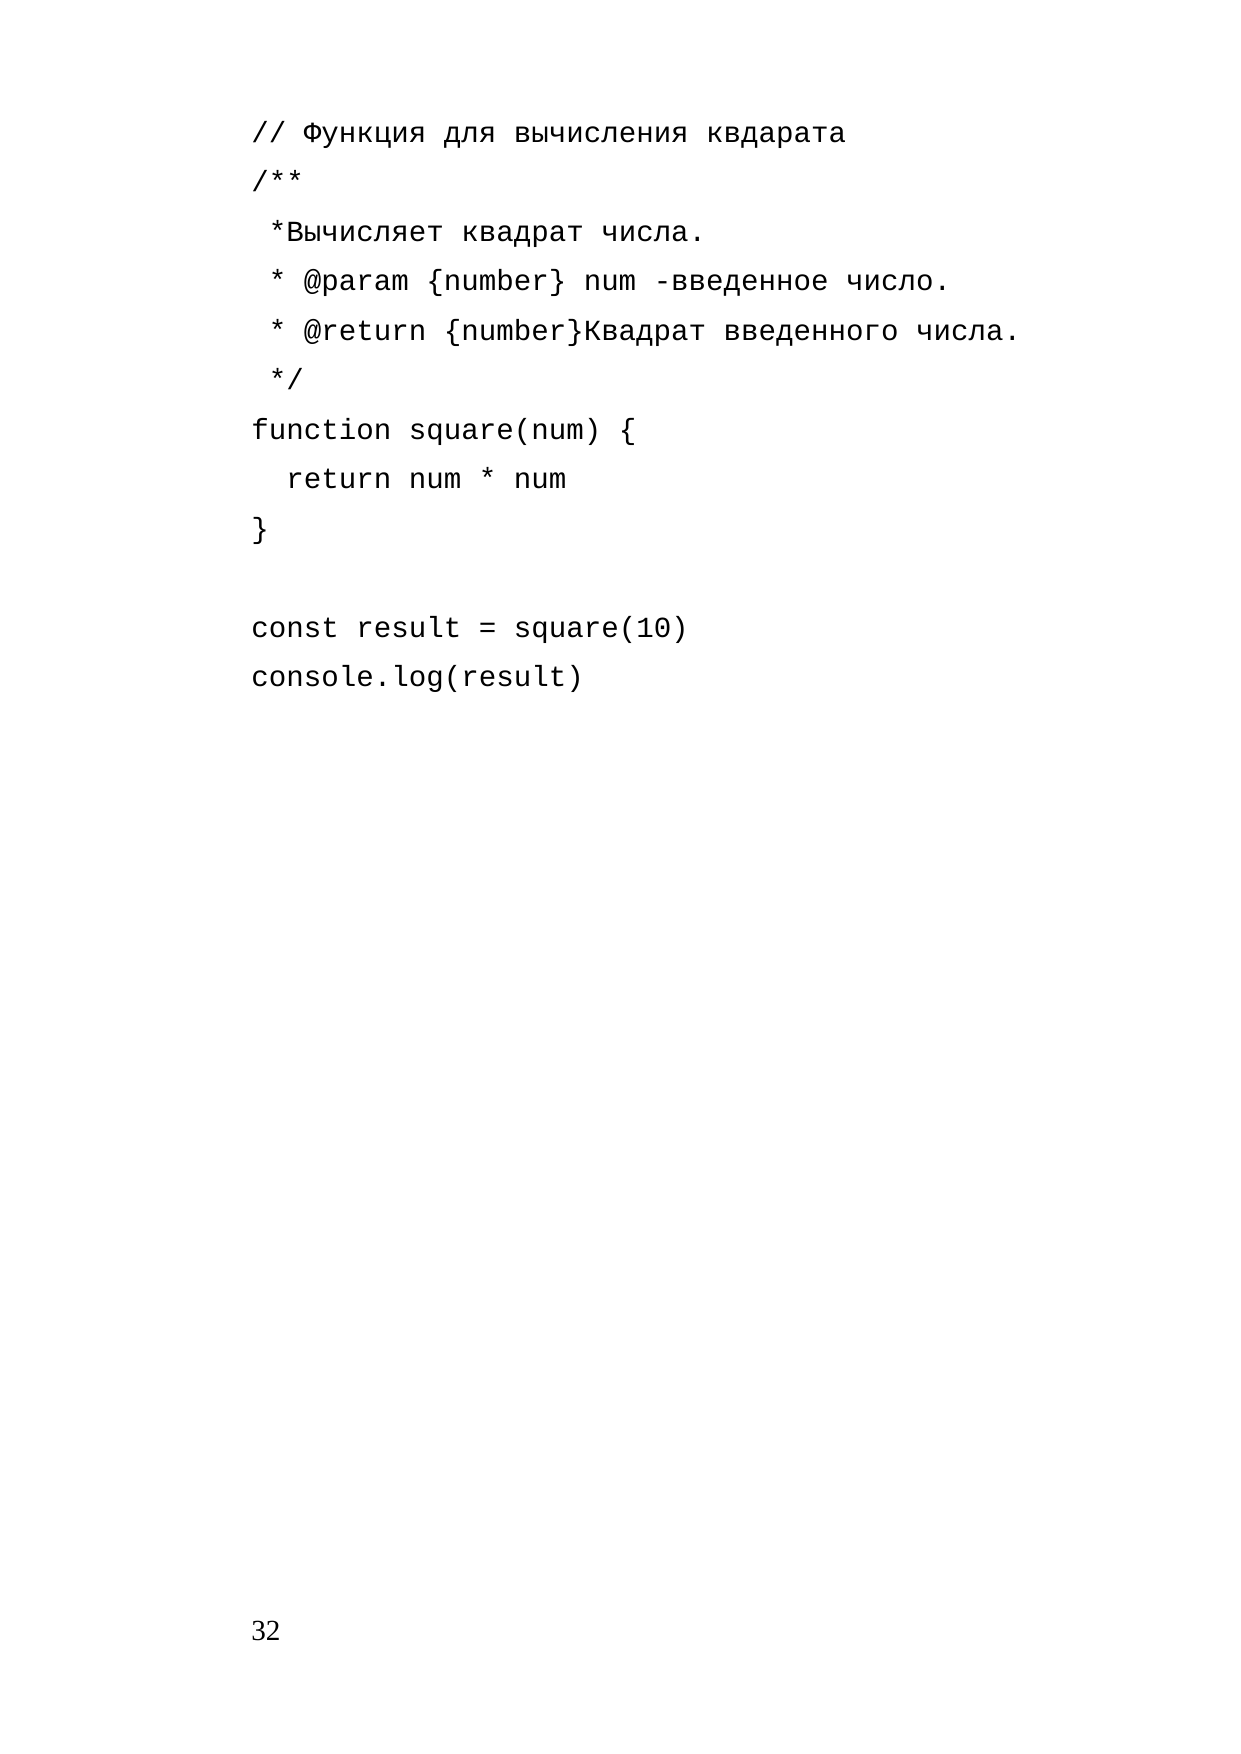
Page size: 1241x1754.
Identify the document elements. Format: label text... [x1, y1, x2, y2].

text // Функция для вычисления квдарата [177, 118, 1152, 151]
text /** [177, 168, 1152, 201]
text return num * num [177, 464, 1152, 497]
text console.log(result) [177, 662, 1152, 695]
text * @param {number} num -введенное число. [177, 267, 1152, 299]
text function square(num) { [177, 415, 1152, 448]
text const result = square(10) [177, 613, 1152, 646]
text } [177, 514, 1152, 547]
text * @return {number}Квадрат введенного числа. [177, 316, 1152, 349]
text */ [177, 366, 1152, 398]
text *Вычисляет квадрат числа. [177, 217, 1152, 250]
